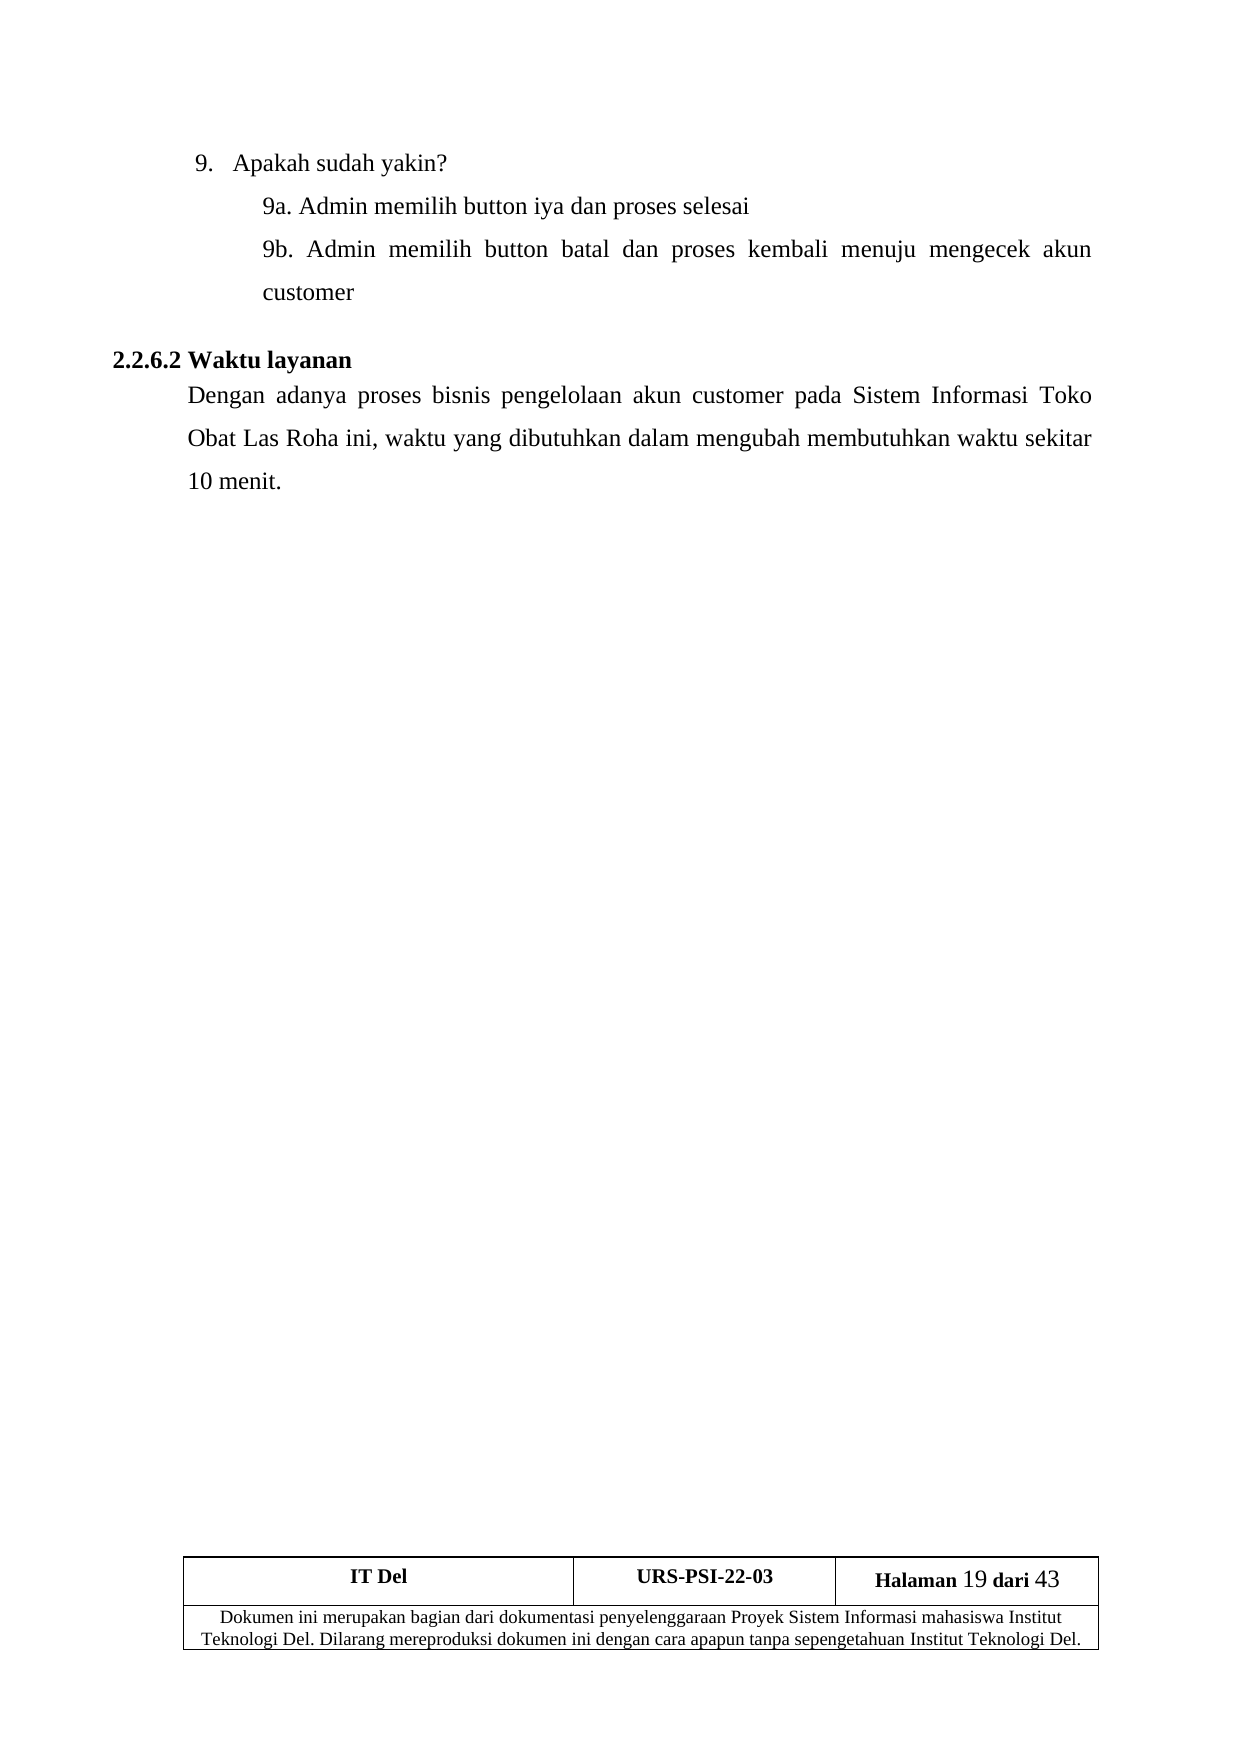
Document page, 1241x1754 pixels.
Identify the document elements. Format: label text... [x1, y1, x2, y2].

text 9b. Admin memilih button batal dan proses kembali menuju mengecek akun customer [262, 234, 1092, 306]
subtitle 2.2.6.2 Waktu layanan [112, 345, 1092, 374]
text Dengan adanya proses bisnis pengelolaan akun customer pada Sistem Informasi Toko Obat Las Roha ini, waktu yang dibutuhkan dalam mengubah membutuhkan waktu sekitar 10 menit. [187, 380, 1092, 495]
list Apakah sudah yakin? [195, 148, 1092, 176]
text 9a. Admin memilih button iya dan proses selesai [262, 191, 1092, 219]
